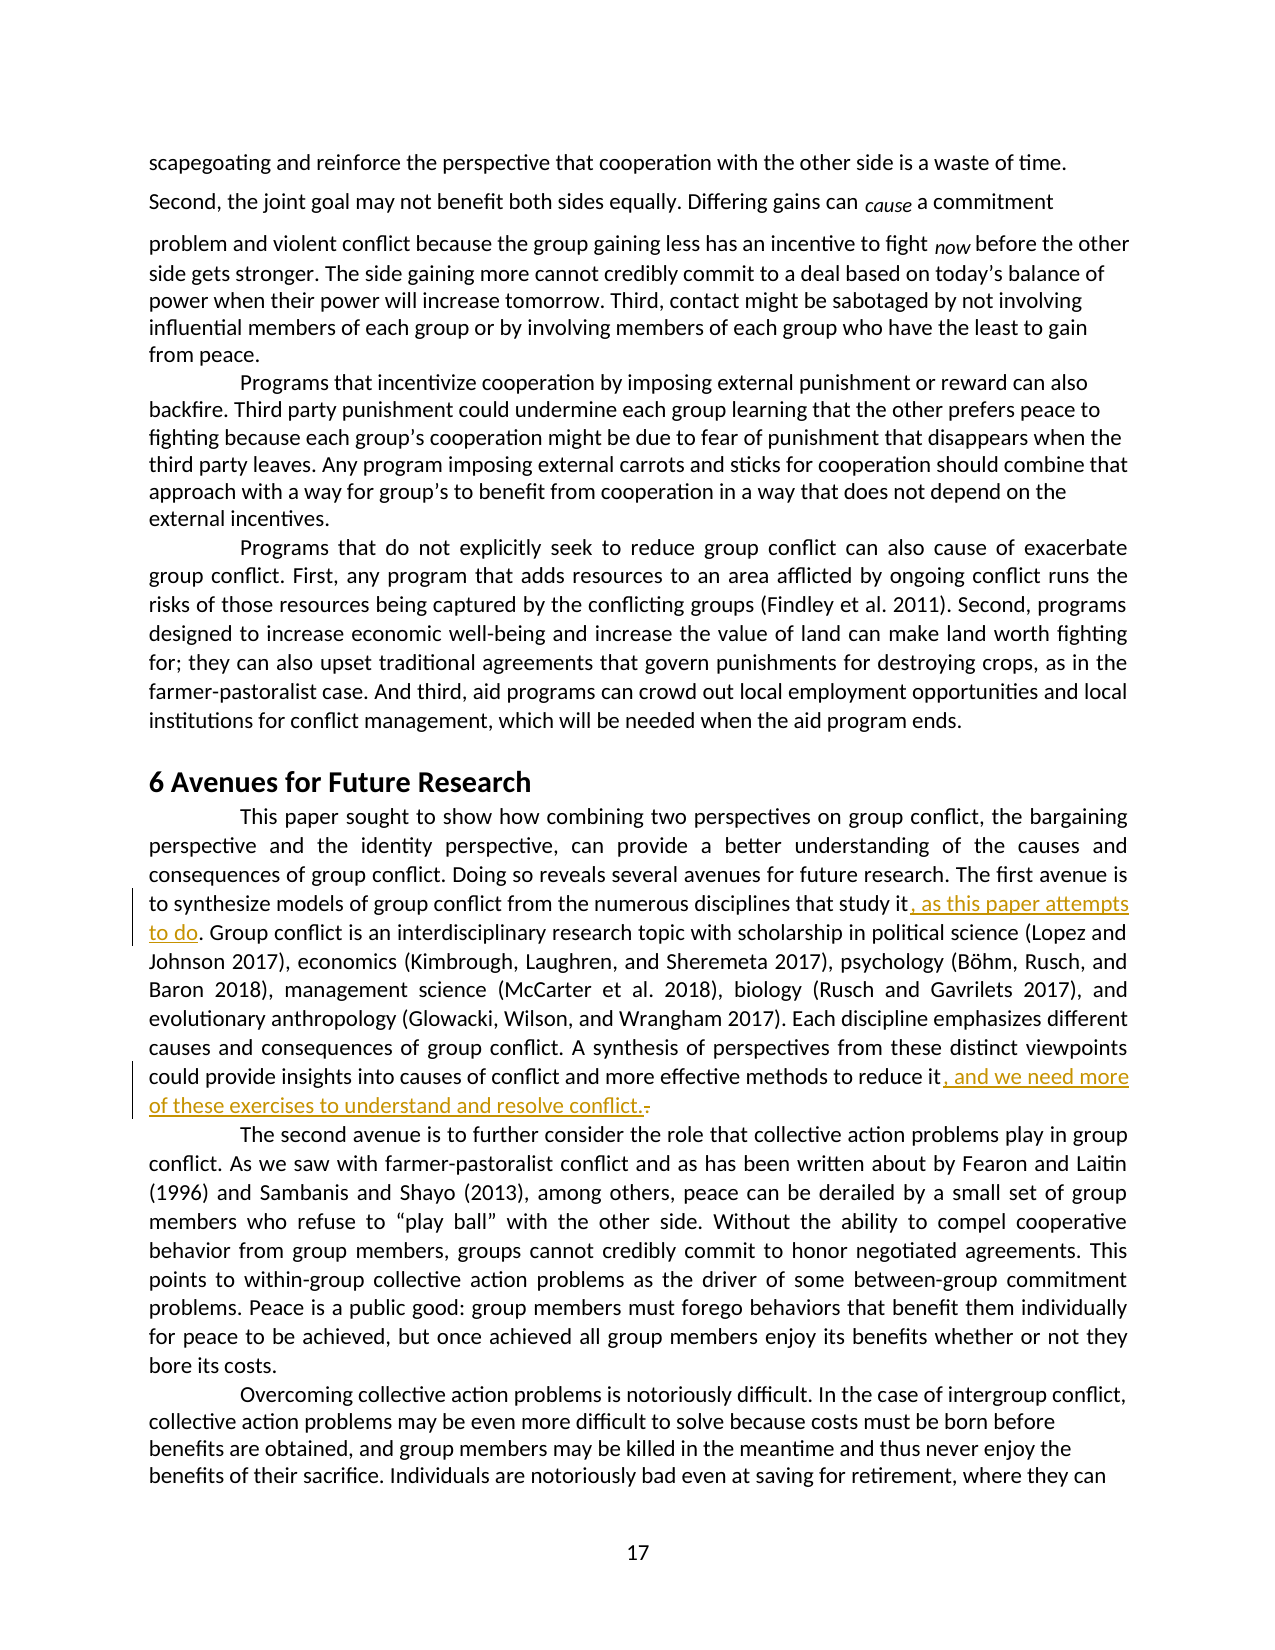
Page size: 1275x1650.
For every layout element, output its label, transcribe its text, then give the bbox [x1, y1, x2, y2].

subtitle 6 Avenues for Future Research [148, 763, 1125, 799]
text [148, 149, 1131, 369]
text Programs that incentivize cooperation by imposing external punishment or reward can also backfire. Third party punishment could undermine each group learning that the other prefers peace to fighting because each group’s cooperation might be due to fear of punishment that disappears when the third party leaves. Any program imposing external carrots and sticks for cooperation should combine that approach with a way for group’s to benefit from cooperation in a way that does not depend on the external incentives. [148, 369, 1131, 532]
text This paper sought to show how combining two perspectives on group conflict, the bargaining perspective and the identity perspective, can provide a better understanding of the causes and consequences of group conflict. Doing so reveals several avenues for future research. The first avenue is to synthesize models of group conflict from the numerous disciplines that study it. Group conflict is an interdisciplinary research topic with scholarship in political science (Lopez and Johnson 2017), economics (Kimbrough, Laughren, and Sheremeta 2017), psychology (Böhm, Rusch, and Baron 2018), management science (McCarter et al. 2018), biology (Rusch and Gavrilets 2017), and evolutionary anthropology (Glowacki, Wilson, and Wrangham 2017). Each discipline emphasizes different causes and consequences of group conflict. A synthesis of perspectives from these distinct viewpoints could provide insights into causes of conflict and more effective methods to reduce it [148, 802, 1129, 1119]
text The second avenue is to further consider the role that collective action problems play in group conflict. As we saw with farmer-pastoralist conflict and as has been written about by Fearon and Laitin (1996) and Sambanis and Shayo (2013), among others, peace can be derailed by a small set of group members who refuse to “play ball” with the other side. Without the ability to compel cooperative behavior from group members, groups cannot credibly commit to honor negotiated agreements. This points to within-group collective action problems as the driver of some between-group commitment problems. Peace is a public good: group members must forego behaviors that benefit them individually for peace to be achieved, but once achieved all group members enjoy its benefits whether or not they bore its costs. [148, 1120, 1129, 1379]
text Programs that do not explicitly seek to reduce group conflict can also cause of exacerbate group conflict. First, any program that adds resources to an area afflicted by ongoing conflict runs the risks of those resources being captured by the conflicting groups (Findley et al. 2011). Second, programs designed to increase economic well-being and increase the value of land can make land worth fighting for; they can also upset traditional agreements that govern punishments for destroying crops, as in the farmer-pastoralist case. And third, aid programs can crowd out local employment opportunities and local institutions for conflict management, which will be needed when the aid program ends. [148, 533, 1129, 734]
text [148, 1381, 1131, 1489]
